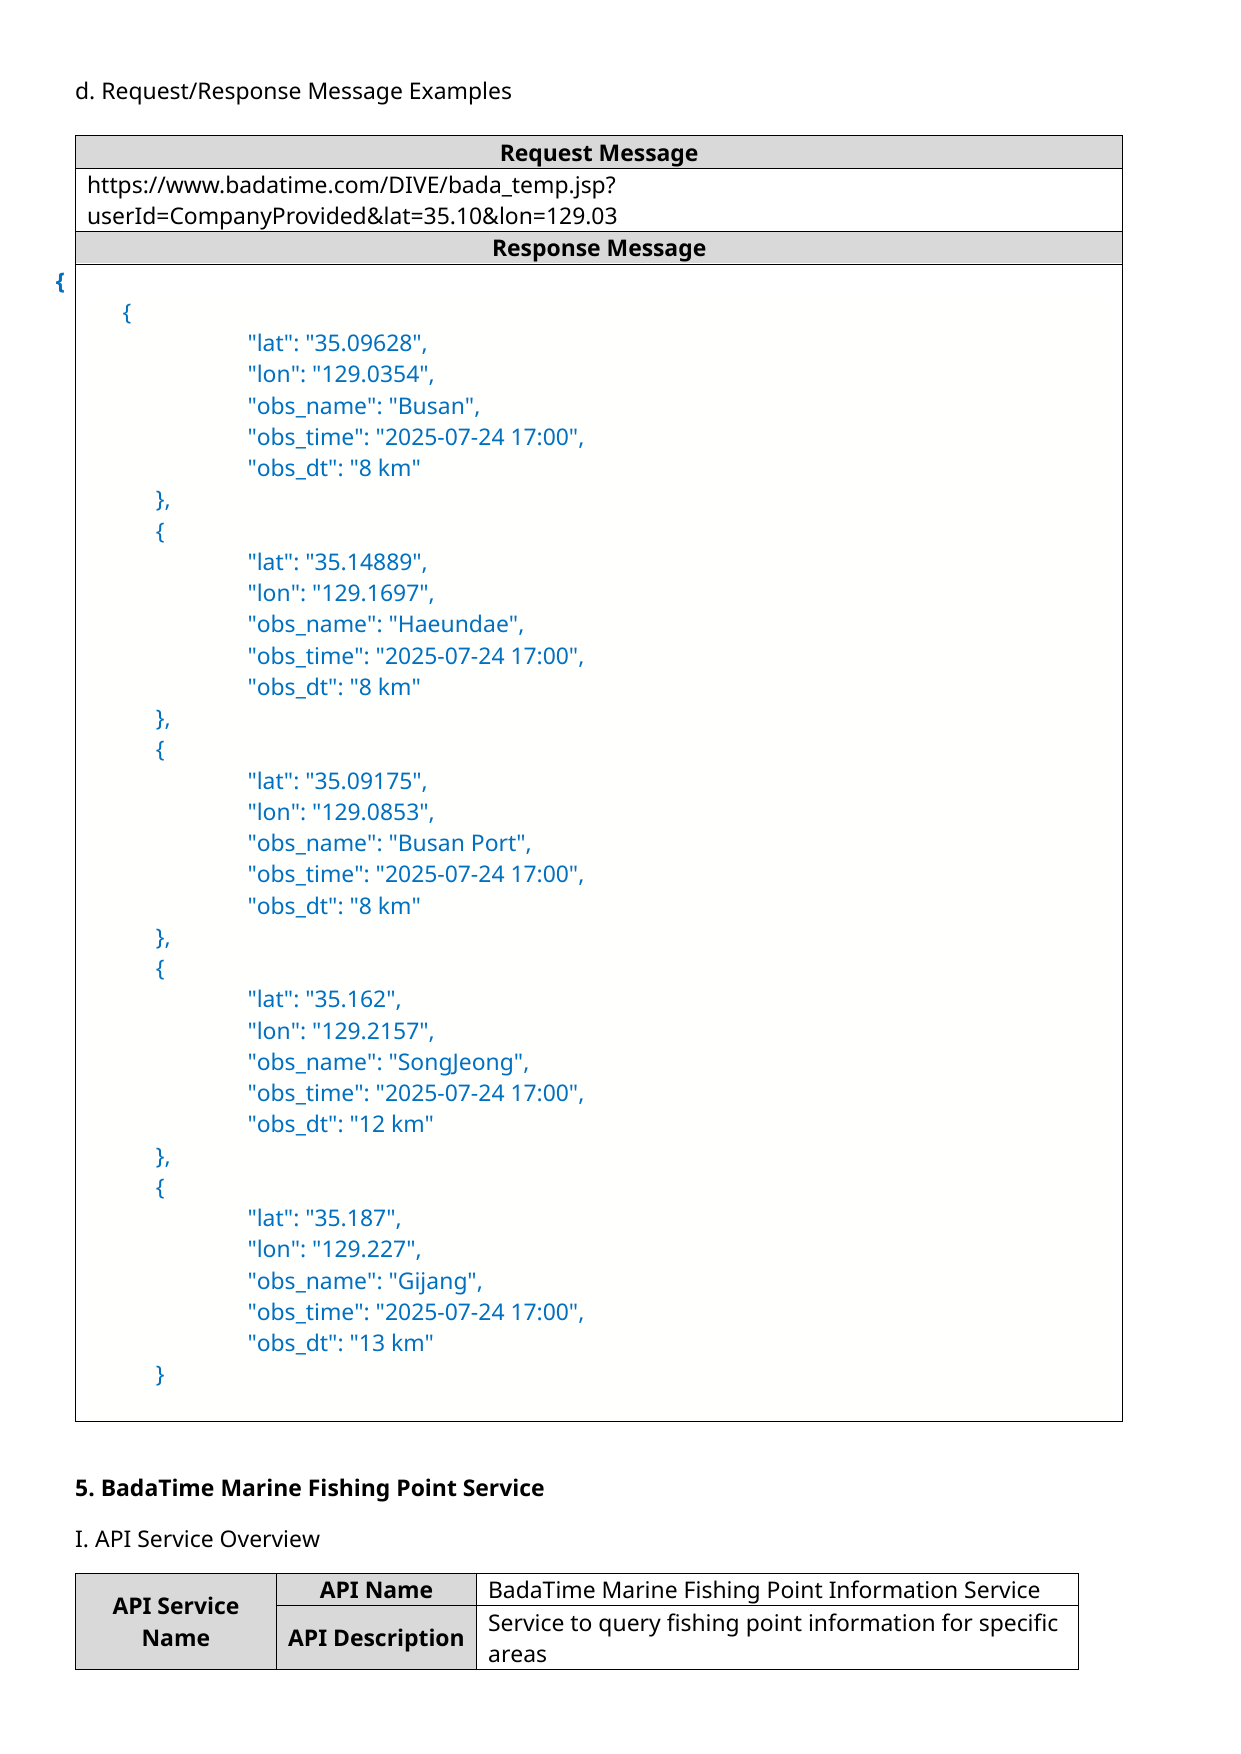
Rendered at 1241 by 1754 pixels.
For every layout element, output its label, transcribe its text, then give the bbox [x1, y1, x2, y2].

text 5. BadaTime Marine Fishing Point Service [75, 1472, 1165, 1503]
table_cell Response Message [76, 232, 1122, 263]
table_cell API Description [277, 1606, 476, 1669]
table_header BadaTime Marine Fishing Point Information Service [477, 1574, 1078, 1605]
text I. API Service Overview [75, 1523, 1165, 1554]
table_cell { { "lat": "35.09628", "lon": "129.0354", "obs_name": "Busan", "obs_time": "2025-07-24 17:00", "obs_dt": "8 km" }, { "lat": "35.14889", "lon": "129.1697", "obs_name": "Haeundae", "obs_time": "2025-07-24 17:00", "obs_dt": "8 km" }, { "lat": "35.09175", "lon": "129.0853", "obs_name": "Busan Port", "obs_time": "2025-07-24 17:00", "obs_dt": "8 km" }, { "lat": "35.162", "lon": "129.2157", "obs_name": "SongJeong", "obs_time": "2025-07-24 17:00", "obs_dt": "12 km" }, { "lat": "35.187", "lon": "129.227", "obs_name": "Gijang", "obs_time": "2025-07-24 17:00", "obs_dt": "13 km" } [76, 265, 1122, 1421]
table_header Request Message [76, 136, 1122, 168]
table_header API Name [277, 1574, 476, 1605]
table_header API Service Name [76, 1574, 276, 1669]
text d. Request/Response Message Examples [75, 75, 1165, 106]
table_cell Service to query fishing point information for specific areas [477, 1606, 1078, 1669]
table_cell https://www.badatime.com/DIVE/bada_temp.jsp?userId=CompanyProvided&lat=35.10&lon=129.03 [76, 169, 1122, 231]
